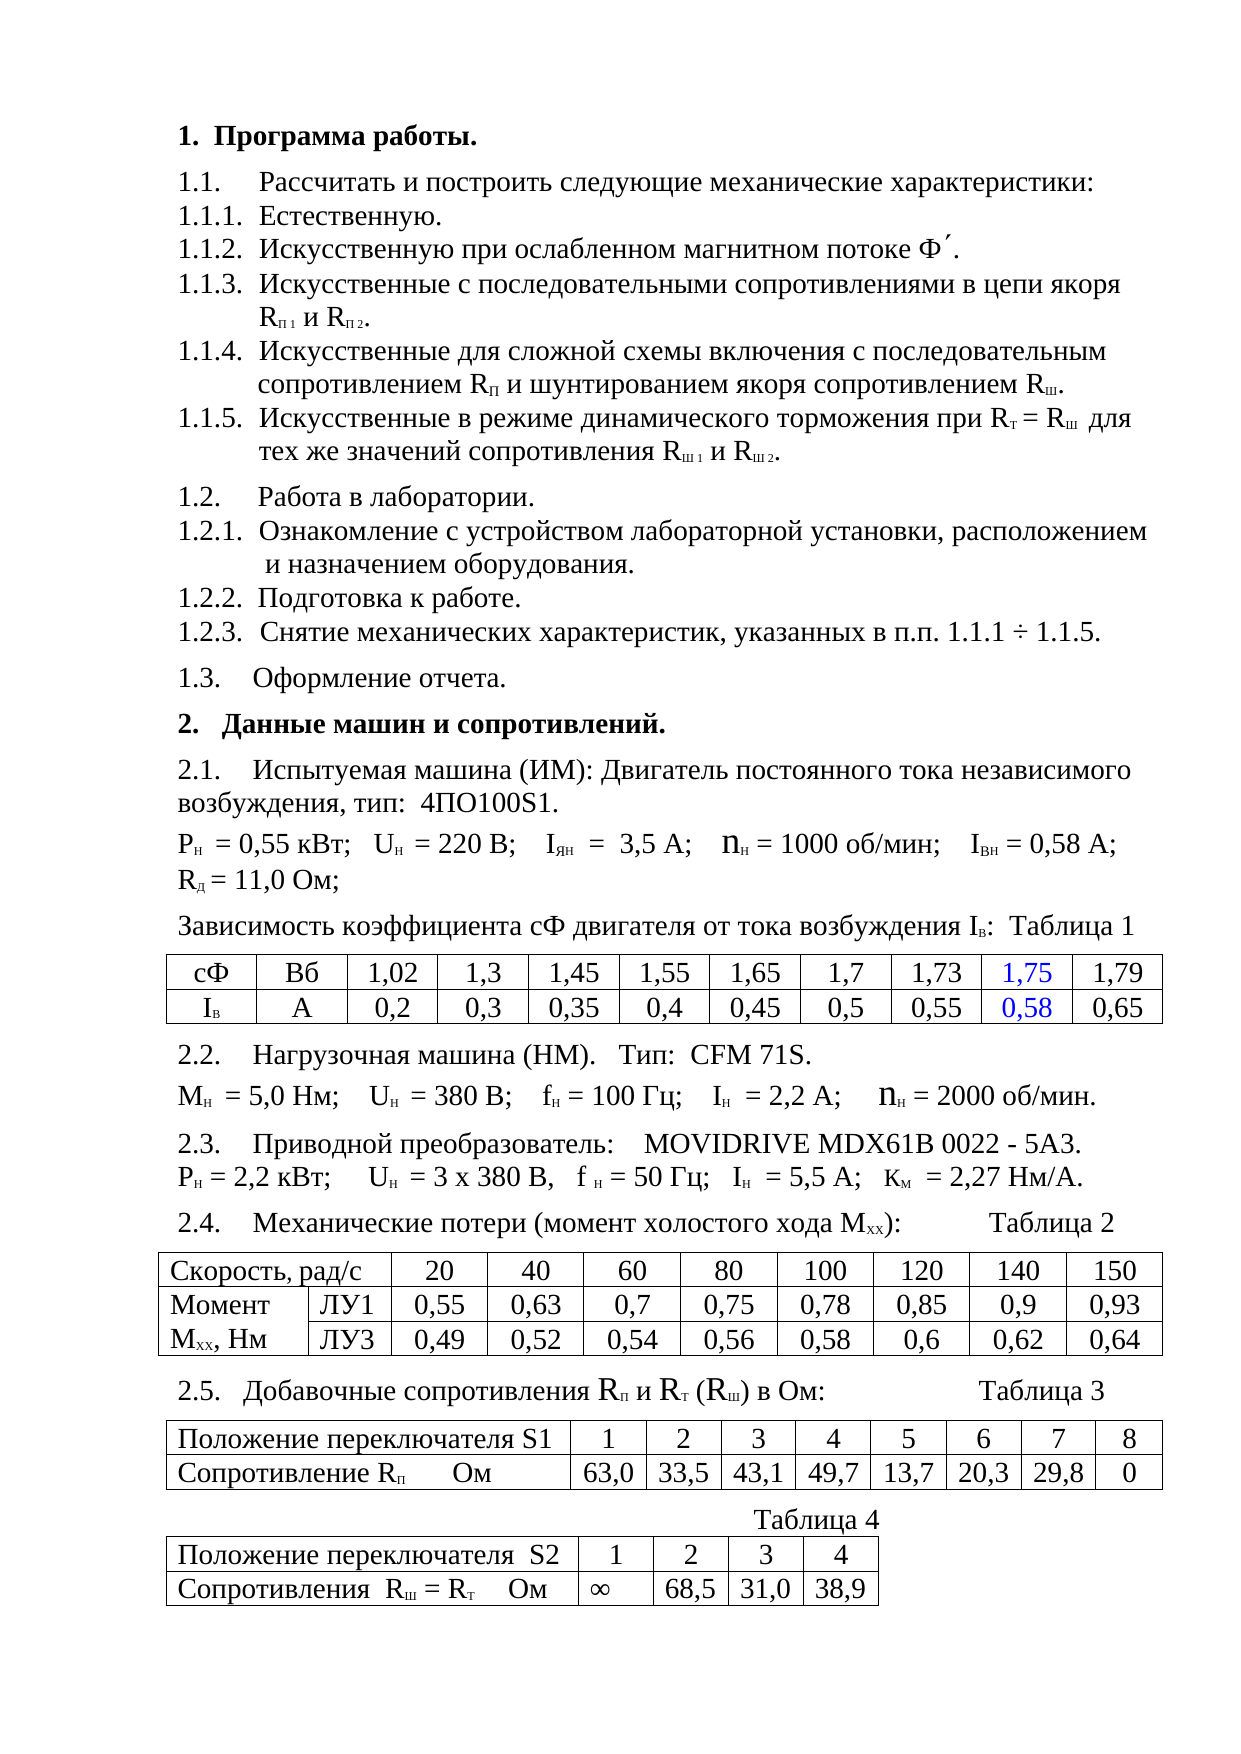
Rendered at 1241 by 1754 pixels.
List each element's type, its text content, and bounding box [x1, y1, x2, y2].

table_cell 49,7 [796, 1455, 870, 1489]
table_cell ЛУ1 [309, 1287, 391, 1321]
table_header Положение переключателя S2 [167, 1537, 578, 1571]
text и назначением оборудования. [177, 547, 1152, 580]
text сопротивлением RП и шунтированием якоря сопротивлением RШ. [177, 366, 1152, 400]
table_cell 0,2 [348, 990, 437, 1023]
table_cell Момент МХХ, Нм [159, 1287, 308, 1355]
table_header 40 [488, 1253, 583, 1286]
table_cell 0,45 [710, 990, 800, 1023]
table_header Положение переключателя S1 [167, 1421, 570, 1454]
table_header 1,45 [529, 955, 619, 989]
table_header 4 [796, 1421, 870, 1454]
list Искусственные для сложной схемы включения с последовательным [177, 333, 1152, 366]
table_cell 0,3 [438, 990, 528, 1023]
table_header 8 [1096, 1421, 1162, 1454]
table_cell 13,7 [871, 1455, 946, 1489]
table_cell 0,85 [874, 1287, 969, 1321]
text PН = 2,2 кВт; UН = 3 x 380 В, f Н = 50 Гц; IН = 5,5 А; КМ = 2,27 Нм/А. [177, 1159, 1152, 1193]
table_header 20 [392, 1253, 487, 1286]
table_cell 0,62 [970, 1322, 1066, 1355]
table_header 1,02 [348, 955, 437, 989]
table_cell 0,49 [392, 1322, 487, 1355]
table_cell 29,8 [1022, 1455, 1095, 1489]
text 1.2.2. Подготовка к работе. [177, 580, 1152, 614]
table_cell 0 [1096, 1455, 1162, 1489]
list Рассчитать и построить следующие механические характеристики: [177, 164, 1152, 198]
table_header 2 [654, 1537, 728, 1571]
table_cell 0,65 [1073, 990, 1162, 1023]
table_cell 68,5 [654, 1572, 728, 1605]
table_header 1,79 [1073, 955, 1162, 989]
list Ознакомление с устройством лабораторной установки, расположением [177, 513, 1152, 547]
text МН = 5,0 Нм; UН = 380 В; fН = 100 Гц; IН = 2,2 А; nН = 2000 об/мин. [177, 1070, 1152, 1113]
table_header 1,65 [710, 955, 800, 989]
table_header 7 [1022, 1421, 1095, 1454]
table_header сФ [167, 955, 256, 989]
list Приводной преобразователь: MOVIDRIVE MDX61В 0022 - 5A3. [177, 1126, 1152, 1159]
table_cell 0,93 [1067, 1287, 1162, 1321]
table_cell А [257, 990, 347, 1023]
table_header 2 [647, 1421, 721, 1454]
table_cell 0,5 [801, 990, 891, 1023]
table_header 4 [804, 1537, 878, 1571]
list Механические потери (момент холостого хода МХХ): Таблица 2 [177, 1206, 1152, 1239]
table_cell 31,0 [729, 1572, 803, 1605]
text 1.2. Работа в лаборатории. [177, 479, 1152, 513]
list Естественную. [177, 198, 1152, 231]
table_header 1 [571, 1421, 646, 1454]
table_cell 0,52 [488, 1322, 583, 1355]
table_cell 0,55 [392, 1287, 487, 1321]
text Таблица 4 [177, 1502, 1152, 1536]
table_cell 0,55 [892, 990, 981, 1023]
table_header Вб [257, 955, 347, 989]
table_header 1,3 [438, 955, 528, 989]
table_cell 63,0 [571, 1455, 646, 1489]
text РН = 0,55 кВт; UН = 220 В; IЯН = 3,5 А; nН = 1000 об/мин; IВН = 0,58 А; RД = 11,0 Ом; [177, 819, 1152, 896]
list Данные машин и сопротивлений. [177, 706, 1152, 739]
table_cell 0,64 [1067, 1322, 1162, 1355]
table_header 60 [584, 1253, 680, 1286]
table_cell 0,56 [681, 1322, 777, 1355]
table_header 140 [970, 1253, 1066, 1286]
table_header 6 [947, 1421, 1021, 1454]
list Искусственную при ослабленном магнитном потоке Ф. [177, 231, 1152, 266]
table_header 1 [579, 1537, 653, 1571]
list Искусственные в режиме динамического торможения при RТ = RШ для тех же значений сопротивления RШ 1 и RШ 2. [177, 400, 1152, 467]
table_cell 0,9 [970, 1287, 1066, 1321]
table_cell 38,9 [804, 1572, 878, 1605]
table_cell 0,4 [620, 990, 709, 1023]
table_header Скорость, рад/с [159, 1253, 391, 1286]
table_cell 0,35 [529, 990, 619, 1023]
table_cell ∞ [579, 1572, 653, 1605]
text 1. Программа работы. [177, 118, 1152, 152]
list Искусственные с последовательными сопротивлениями в цепи якоря RП 1 и RП 2. [177, 266, 1152, 333]
list Испытуемая машина (ИМ): Двигатель постоянного тока независимого возбуждения, тип: 4ПО100S1. [177, 752, 1152, 819]
table_header 120 [874, 1253, 969, 1286]
table_cell ЛУ3 [309, 1322, 391, 1355]
list Оформление отчета. [177, 660, 1152, 693]
list Нагрузочная машина (НМ). Тип: CFM 71S. [177, 1037, 1152, 1070]
table_cell 0,58 [982, 990, 1072, 1023]
table_cell IВ [167, 990, 256, 1023]
table_cell 0,58 [778, 1322, 873, 1355]
list Снятие механических характеристик, указанных в п.п. 1.1.1 ÷ 1.1.5. [177, 614, 1152, 647]
subtitle 2.5. Добавочные сопротивления RП и RТ (RШ) в Ом: Таблица 3 [177, 1369, 1152, 1407]
table_cell 43,1 [722, 1455, 795, 1489]
table_header 80 [681, 1253, 777, 1286]
table_cell 0,78 [778, 1287, 873, 1321]
table_cell 0,75 [681, 1287, 777, 1321]
table_header 1,55 [620, 955, 709, 989]
table_header 3 [722, 1421, 795, 1454]
table_header 150 [1067, 1253, 1162, 1286]
table_cell 0,6 [874, 1322, 969, 1355]
table_cell 20,3 [947, 1455, 1021, 1489]
table_header 1,7 [801, 955, 891, 989]
subtitle Зависимость коэффициента сФ двигателя от тока возбуждения IВ: Таблица 1 [177, 908, 1152, 942]
table_cell 33,5 [647, 1455, 721, 1489]
table_header 3 [729, 1537, 803, 1571]
table_cell 0,7 [584, 1287, 680, 1321]
table_header 5 [871, 1421, 946, 1454]
table_cell Сопротивления RШ = RТ Ом [167, 1572, 578, 1605]
table_cell 0,63 [488, 1287, 583, 1321]
table_header 100 [778, 1253, 873, 1286]
table_cell Сопротивление RП Ом [167, 1455, 570, 1489]
table_header 1,75 [982, 955, 1072, 989]
table_header 1,73 [892, 955, 981, 989]
table_cell 0,54 [584, 1322, 680, 1355]
